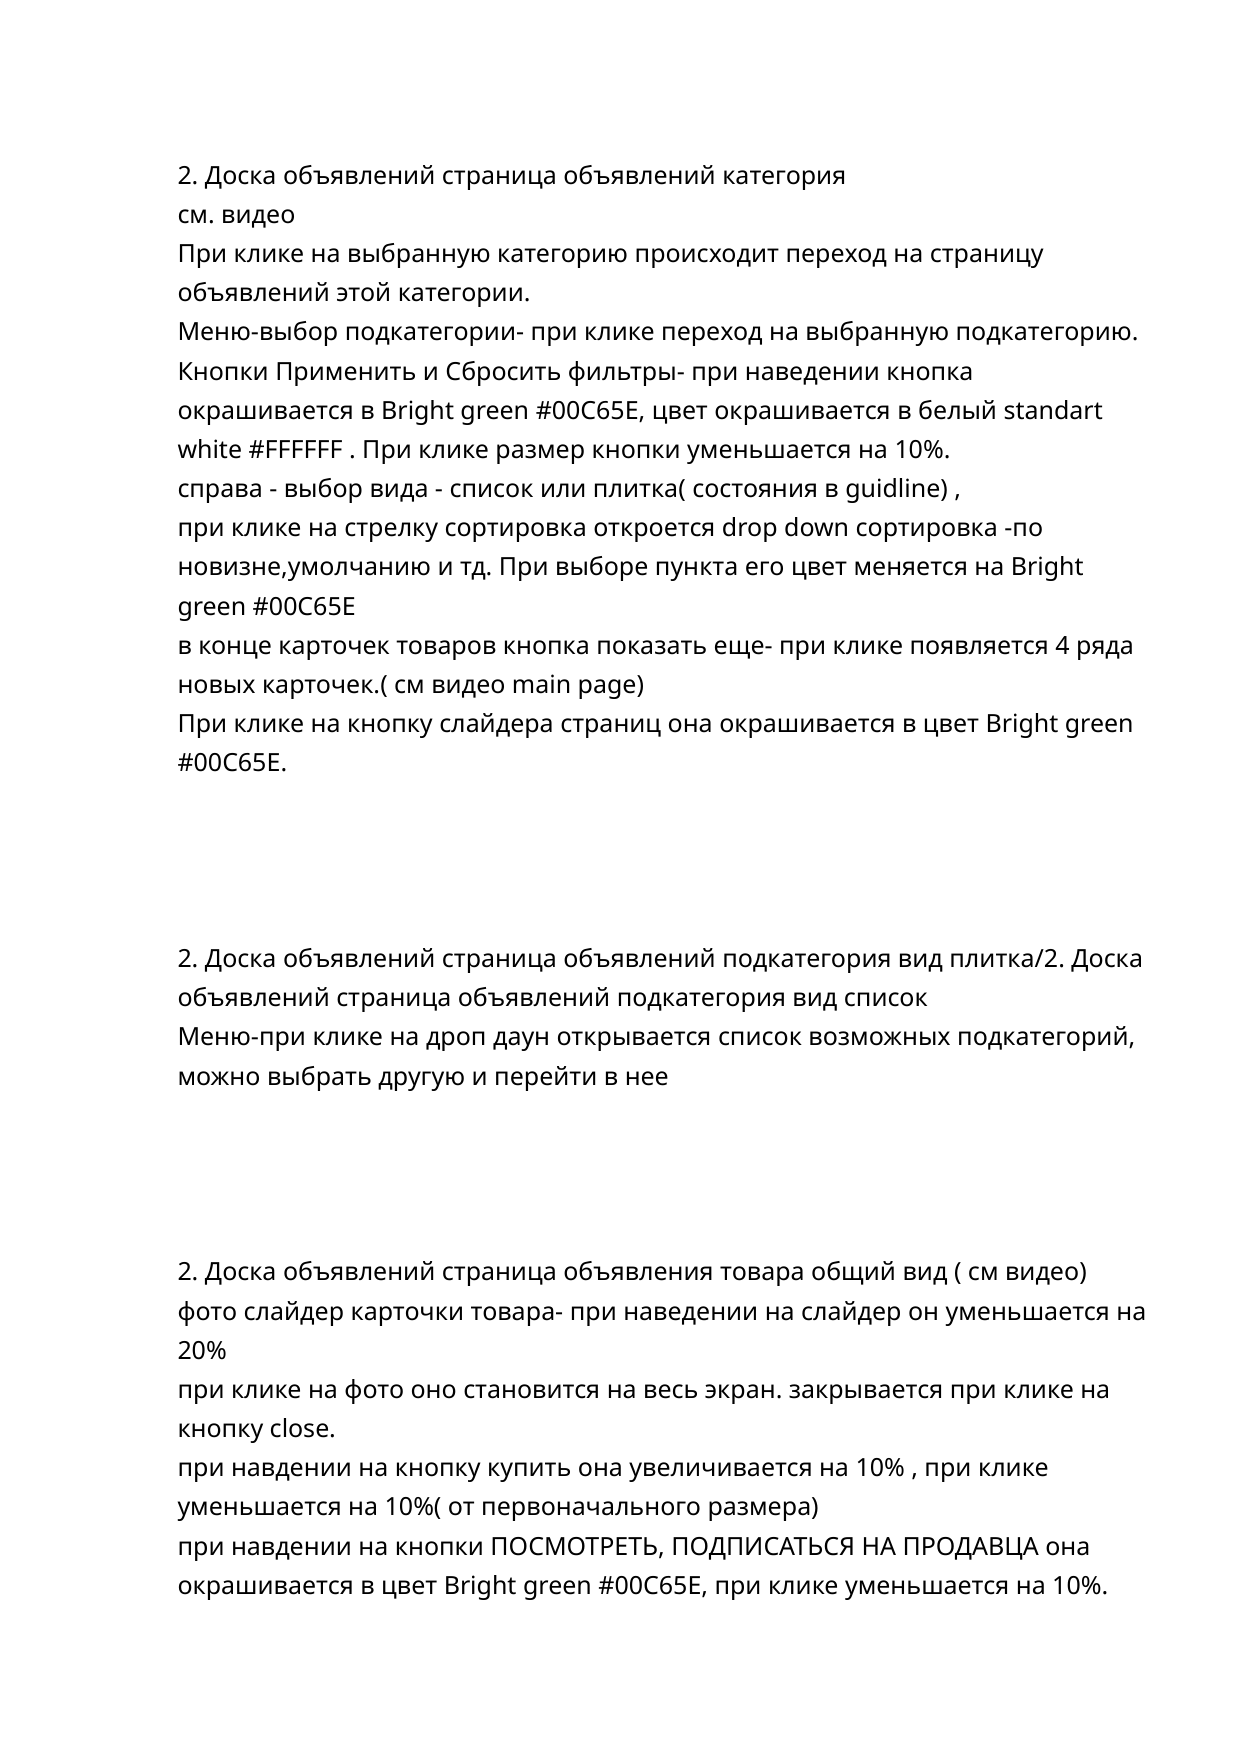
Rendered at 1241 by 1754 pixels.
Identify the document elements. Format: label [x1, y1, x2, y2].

text [177, 118, 1152, 1601]
